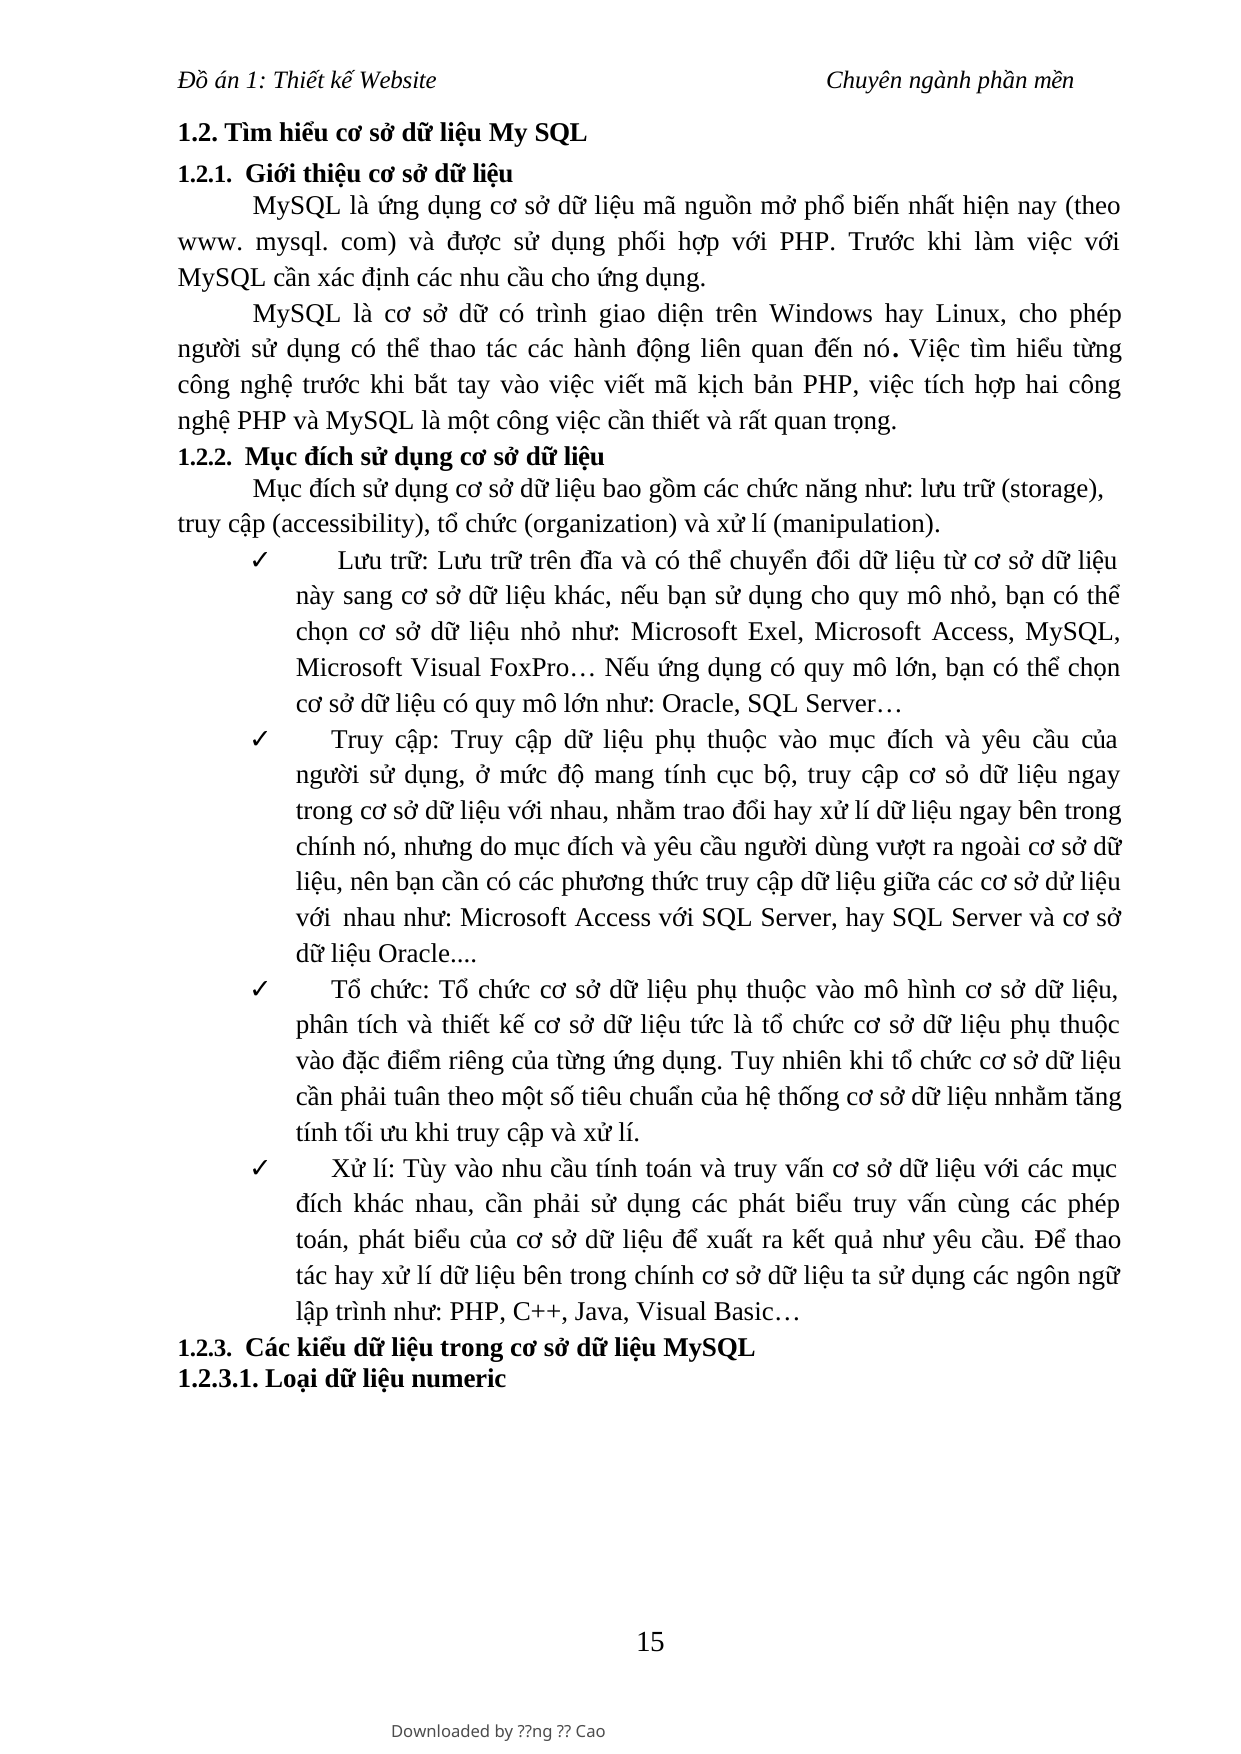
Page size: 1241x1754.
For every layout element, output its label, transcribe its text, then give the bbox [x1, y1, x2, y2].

text MySQL là ứng dụng cơ sở dữ liệu mã nguồn mở phổ biến nhất hiện nay (theo www. mysql. com) và được sử dụng phối hợp với PHP. Trước khi làm việc với MySQL cần xác định các nhu cầu cho ứng dụng. [177, 189, 1122, 292]
subtitle Loại dữ liệu numeric [177, 1363, 1146, 1394]
subtitle 15 [157, 1624, 1144, 1657]
text MySQL là cơ sở dữ có trình giao diện trên Windows hay Linux, cho phép người sử dụng có thể thao tác các hành động liên quan đến nó. Việc tìm hiểu từng công nghệ trước khi bắt tay vào việc viết mã kịch bản PHP, việc tích hợp hai công nghệ PHP và MySQL là một công việc cần thiết và rất quan trọng. [177, 297, 1123, 435]
list Giới thiệu cơ sở dữ liệu [177, 158, 1146, 189]
list Lưu trữ: Lưu trữ trên đĩa và có thể chuyển đổi dữ liệu từ cơ sở dữ liệu [249, 543, 1146, 576]
list Xử lí: Tùy vào nhu cầu tính toán và truy vấn cơ sở dữ liệu với các mục [249, 1152, 1146, 1184]
text phân tích và thiết kế cơ sở dữ liệu tức là tổ chức cơ sở dữ liệu phụ thuộc vào đặc điểm riêng của từng ứng dụng. Tuy nhiên khi tổ chức cơ sở dữ liệu cần phải tuân theo một số tiêu chuẩn của hệ thống cơ sở dữ liệu nnhằm tăng tính tối ưu khi truy cập và xử lí. [296, 1009, 1122, 1147]
text này sang cơ sở dữ liệu khác, nếu bạn sử dụng cho quy mô nhỏ, bạn có thể chọn cơ sở dữ liệu nhỏ như: Microsoft Exel, Microsoft Access, MySQL, Microsoft Visual FoxPro… Nếu ứng dụng có quy mô lớn, bạn có thể chọn cơ sở dữ liệu có quy mô lớn như: Oracle, SQL Server… [296, 579, 1122, 718]
text người sử dụng, ở mức độ mang tính cục bộ, truy cập cơ sỏ dữ liệu ngay trong cơ sở dữ liệu với nhau, nhằm trao đổi hay xử lí dữ liệu ngay bên trong chính nó, nhưng do mục đích và yêu cầu người dùng vượt ra ngoài cơ sở dữ liệu, nên bạn cần có các phương thức truy cập dữ liệu giữa các cơ sở dử liệu với nhau như: Microsoft Access với SQL Server, hay SQL Server và cơ sở dữ liệu Oracle.... [296, 758, 1122, 968]
text Mục đích sử dụng cơ sở dữ liệu bao gồm các chức năng như: lưu trữ (storage), truy cập (accessibility), tổ chức (organization) và xử lí (manipulation). [177, 472, 1118, 539]
list Các kiểu dữ liệu trong cơ sở dữ liệu MySQL [177, 1331, 1146, 1362]
list Tìm hiểu cơ sở dữ liệu My SQL [177, 117, 1146, 148]
list Tổ chức: Tổ chức cơ sở dữ liệu phụ thuộc vào mô hình cơ sở dữ liệu, [249, 973, 1146, 1005]
list Truy cập: Truy cập dữ liệu phụ thuộc vào mục đích và yêu cầu của [249, 722, 1146, 755]
text đích khác nhau, cần phải sử dụng các phát biểu truy vấn cùng các phép toán, phát biểu của cơ sở dữ liệu để xuất ra kết quả như yêu cầu. Để thao tác hay xử lí dữ liệu bên trong chính cơ sở dữ liệu ta sử dụng các ngôn ngữ lập trình như: PHP, C++, Java, Visual Basic… [296, 1187, 1122, 1326]
list Mục đích sử dụng cơ sở dữ liệu [177, 440, 1146, 471]
